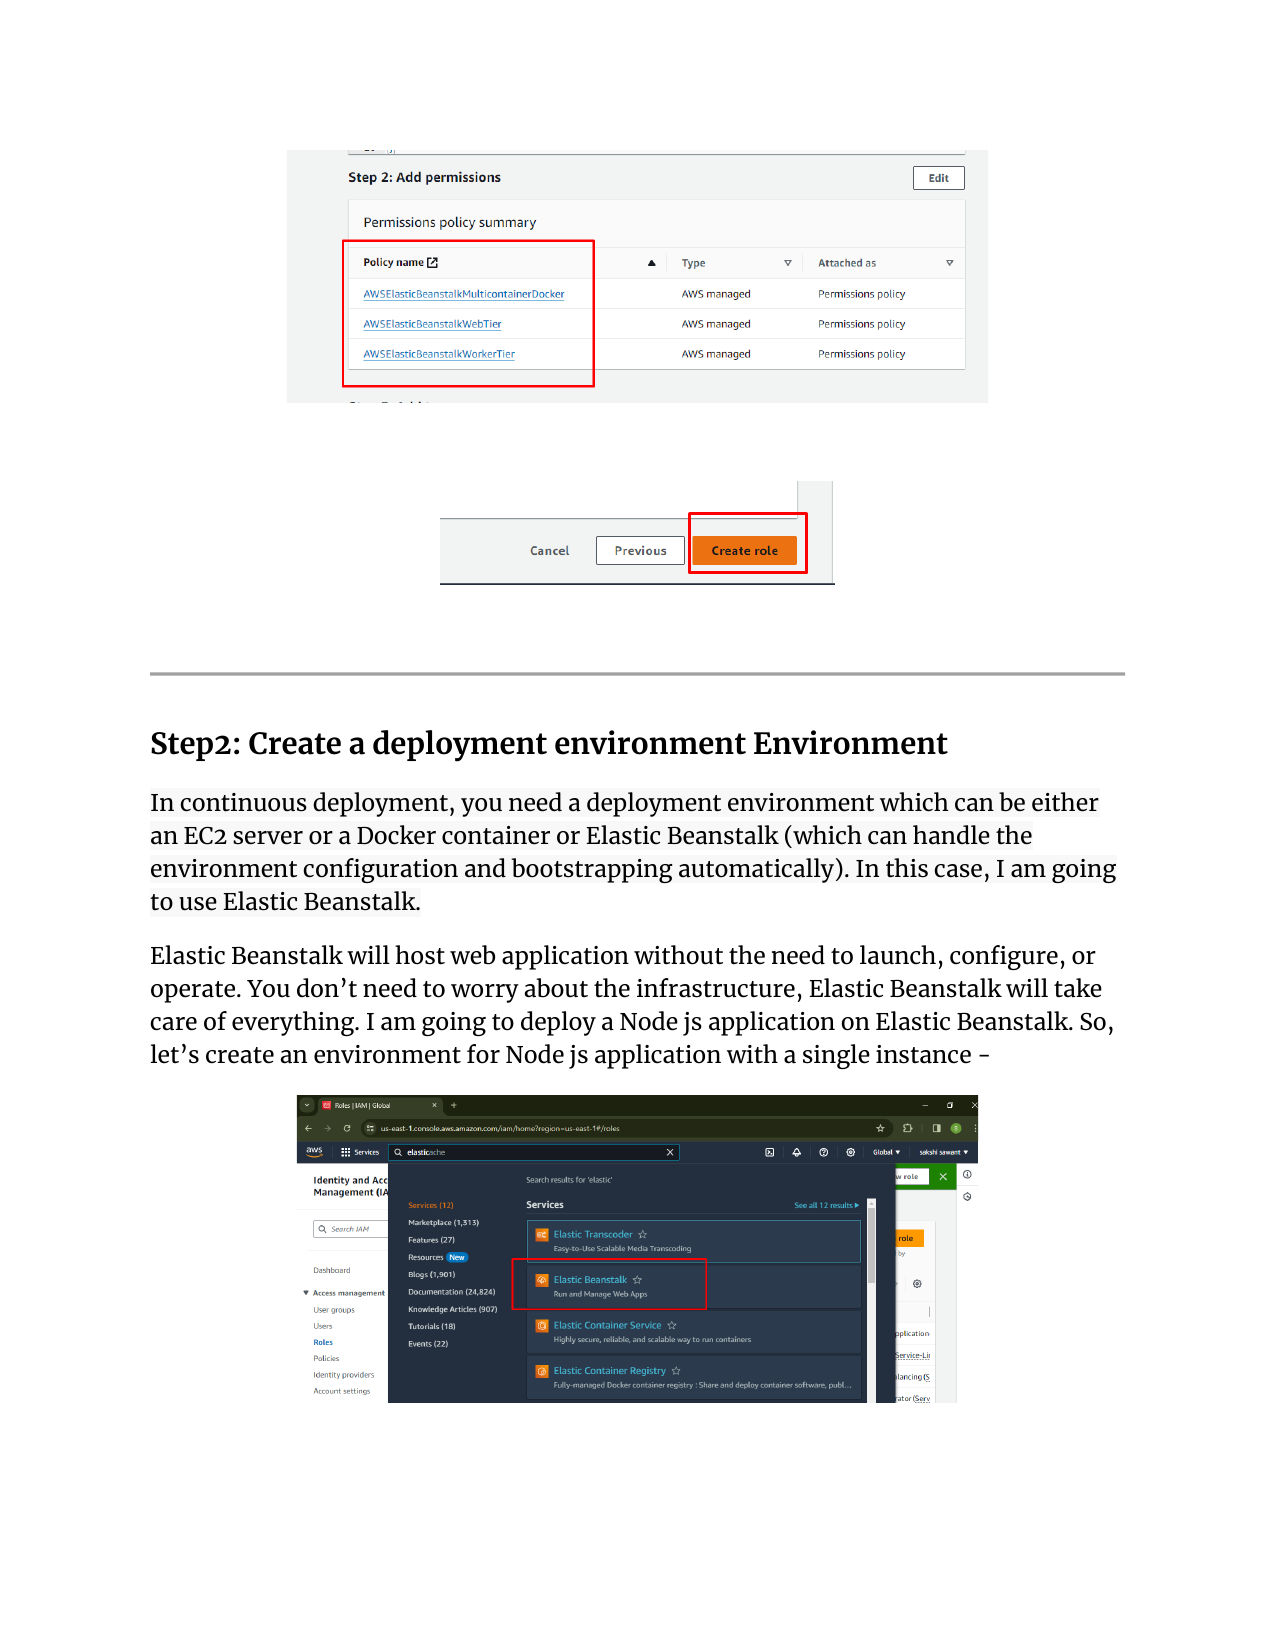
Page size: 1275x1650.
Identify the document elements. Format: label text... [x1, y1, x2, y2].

text Step2: Create a deployment environment Environment [150, 725, 1125, 762]
text Elastic Beanstalk will host web application without the need to launch, configure, or operate. You don’t need to worry about the infrastructure, Elastic Beanstalk will take care of everything. I am going to deploy a Node js application on Elastic Beanstalk. So, let’s create an environment for Node js application with a single instance - [150, 942, 1125, 1070]
text In continuous deployment, you need a deployment environment which can be either an EC2 server or a Docker container or Elastic Beanstalk (which can handle the environment configuration and bootstrapping automatically). In this case, I am going to use Elastic Beanstalk. [150, 788, 1125, 917]
picture [296, 1095, 979, 1403]
picture [286, 150, 989, 403]
picture [440, 481, 835, 585]
